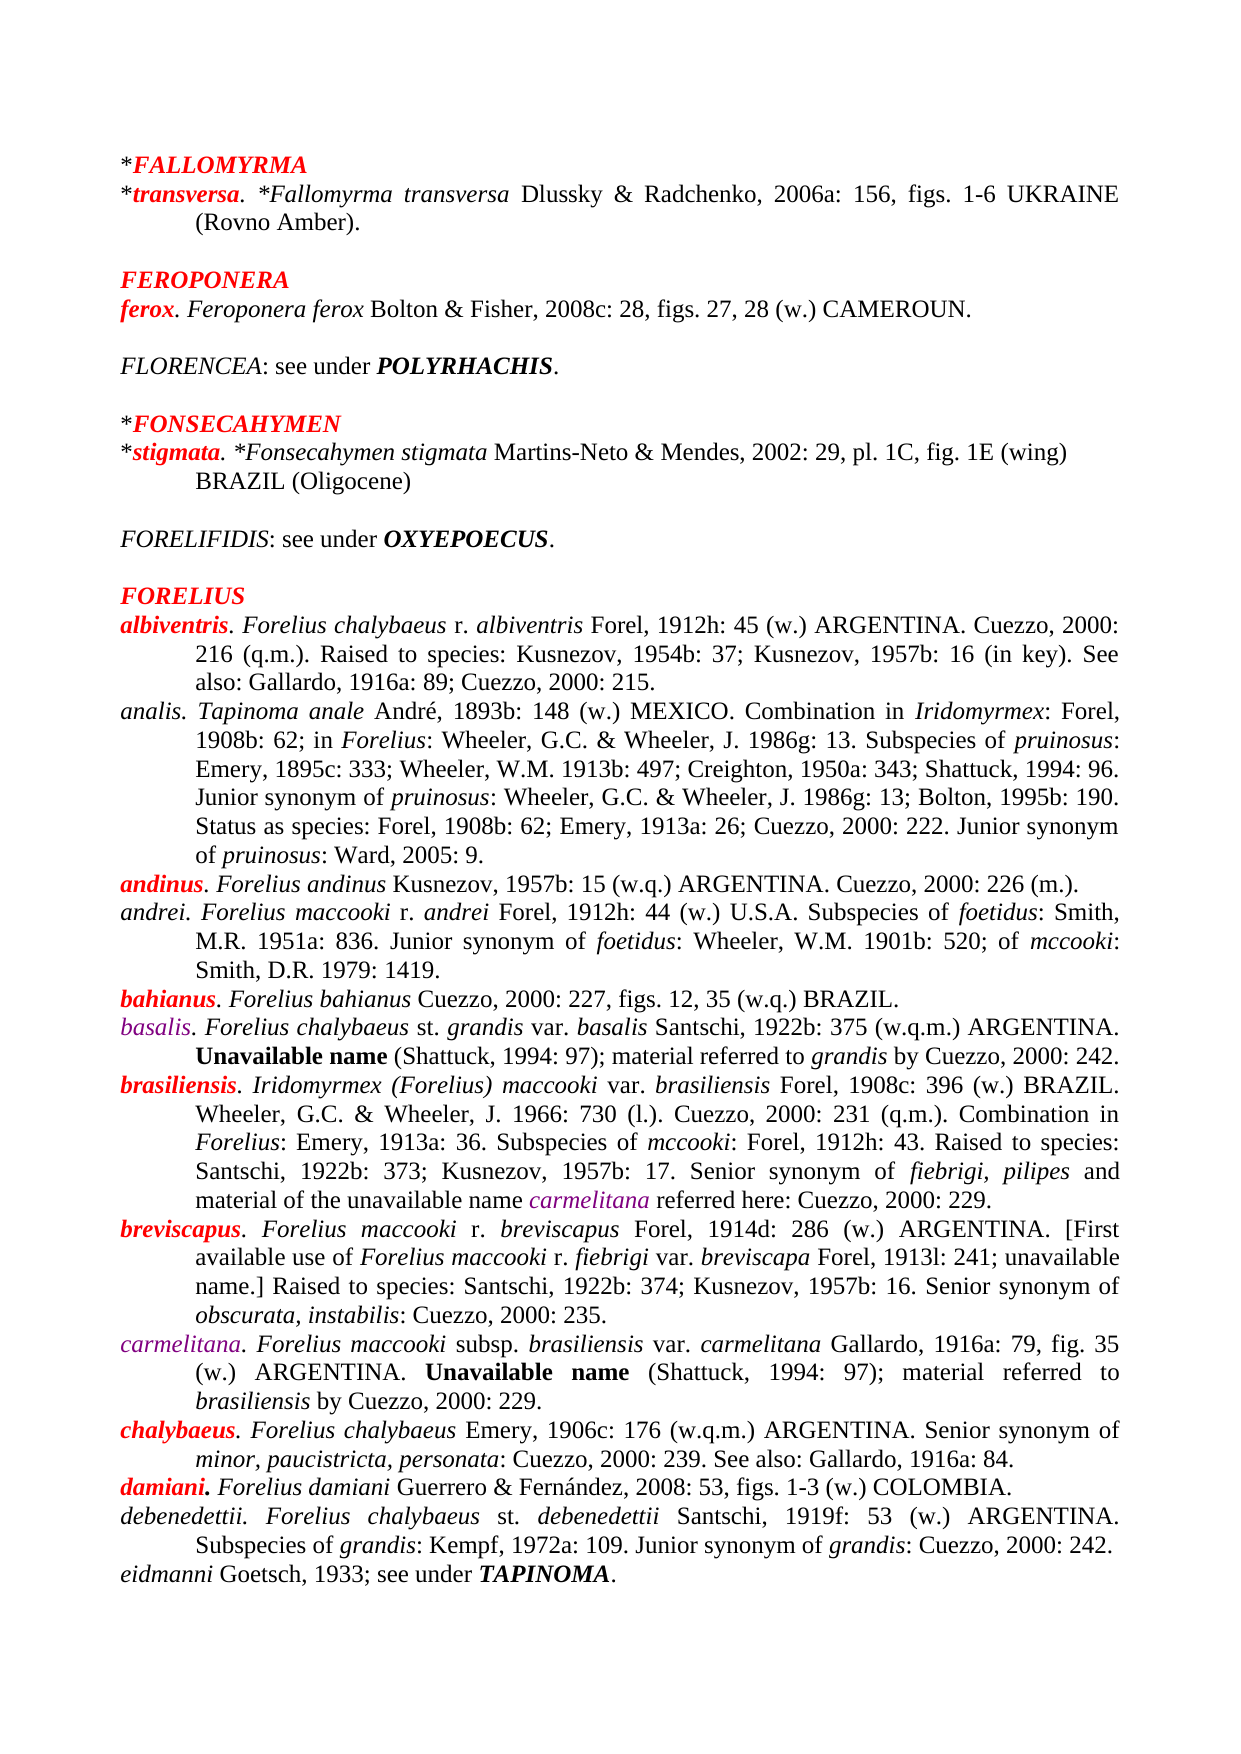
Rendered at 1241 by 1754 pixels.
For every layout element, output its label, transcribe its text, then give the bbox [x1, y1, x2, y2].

text *FALLOMYRMA [120, 150, 1120, 179]
text debenedettii. Forelius chalybaeus st. debenedettii Santschi, 1919f: 53 (w.) ARGENTINA. Subspecies of grandis: Kempf, 1972a: 109. Junior synonym of grandis: Cuezzo, 2000: 242. [120, 1501, 1120, 1559]
text eidmanni Goetsch, 1933; see under TAPINOMA. [120, 1559, 1120, 1587]
text *transversa. *Fallomyrma transversa Dlussky & Radchenko, 2006a: 156, figs. 1-6 UKRAINE (Rovno Amber). [120, 179, 1120, 236]
text chalybaeus. Forelius chalybaeus Emery, 1906c: 176 (w.q.m.) ARGENTINA. Senior synonym of minor, paucistricta, personata: Cuezzo, 2000: 239. See also: Gallardo, 1916a: 84. [120, 1415, 1120, 1472]
text *stigmata. *Fonsecahymen stigmata Martins-Neto & Mendes, 2002: 29, pl. 1C, fig. 1E (wing) BRAZIL (Oligocene) [120, 437, 1120, 495]
text analis. Tapinoma anale André, 1893b: 148 (w.) MEXICO. Combination in Iridomyrmex: Forel, 1908b: 62; in Forelius: Wheeler, G.C. & Wheeler, J. 1986g: 13. Subspecies of pruinosus: Emery, 1895c: 333; Wheeler, W.M. 1913b: 497; Creighton, 1950a: 343; Shattuck, 1994: 96. Junior synonym of pruinosus: Wheeler, G.C. & Wheeler, J. 1986g: 13; Bolton, 1995b: 190. Status as species: Forel, 1908b: 62; Emery, 1913a: 26; Cuezzo, 2000: 222. Junior synonym of pruinosus: Ward, 2005: 9. [120, 696, 1120, 869]
text FORELIFIDIS: see under OXYEPOECUS. [120, 524, 1120, 552]
text andrei. Forelius maccooki r. andrei Forel, 1912h: 44 (w.) U.S.A. Subspecies of foetidus: Smith, M.R. 1951a: 836. Junior synonym of foetidus: Wheeler, W.M. 1901b: 520; of mccooki: Smith, D.R. 1979: 1419. [120, 897, 1120, 984]
text breviscapus. Forelius maccooki r. breviscapus Forel, 1914d: 286 (w.) ARGENTINA. [First available use of Forelius maccooki r. fiebrigi var. breviscapa Forel, 1913l: 241; unavailable name.] Raised to species: Santschi, 1922b: 374; Kusnezov, 1957b: 16. Senior synonym of obscurata, instabilis: Cuezzo, 2000: 235. [120, 1214, 1120, 1329]
text brasiliensis. Iridomyrmex (Forelius) maccooki var. brasiliensis Forel, 1908c: 396 (w.) BRAZIL. Wheeler, G.C. & Wheeler, J. 1966: 730 (l.). Cuezzo, 2000: 231 (q.m.). Combination in Forelius: Emery, 1913a: 36. Subspecies of mccooki: Forel, 1912h: 43. Raised to species: Santschi, 1922b: 373; Kusnezov, 1957b: 17. Senior synonym of fiebrigi, pilipes and material of the unavailable name carmelitana referred here: Cuezzo, 2000: 229. [120, 1070, 1120, 1214]
text *FONSECAHYMEN [120, 409, 1120, 437]
text andinus. Forelius andinus Kusnezov, 1957b: 15 (w.q.) ARGENTINA. Cuezzo, 2000: 226 (m.). [120, 869, 1120, 897]
text ferox. Feroponera ferox Bolton & Fisher, 2008c: 28, figs. 27, 28 (w.) CAMEROUN. [120, 294, 1120, 322]
text FLORENCEA: see under POLYRHACHIS. [120, 351, 1120, 380]
text FORELIUS [120, 581, 1120, 610]
text bahianus. Forelius bahianus Cuezzo, 2000: 227, figs. 12, 35 (w.q.) BRAZIL. [120, 984, 1120, 1012]
text FEROPONERA [120, 265, 1120, 294]
text carmelitana. Forelius maccooki subsp. brasiliensis var. carmelitana Gallardo, 1916a: 79, fig. 35 (w.) ARGENTINA. Unavailable name (Shattuck, 1994: 97); material referred to brasiliensis by Cuezzo, 2000: 229. [120, 1329, 1120, 1415]
text damiani. Forelius damiani Guerrero & Fernández, 2008: 53, figs. 1-3 (w.) COLOMBIA. [120, 1472, 1120, 1501]
text albiventris. Forelius chalybaeus r. albiventris Forel, 1912h: 45 (w.) ARGENTINA. Cuezzo, 2000: 216 (q.m.). Raised to species: Kusnezov, 1954b: 37; Kusnezov, 1957b: 16 (in key). See also: Gallardo, 1916a: 89; Cuezzo, 2000: 215. [120, 610, 1120, 696]
text basalis. Forelius chalybaeus st. grandis var. basalis Santschi, 1922b: 375 (w.q.m.) ARGENTINA. Unavailable name (Shattuck, 1994: 97); material referred to grandis by Cuezzo, 2000: 242. [120, 1012, 1120, 1070]
